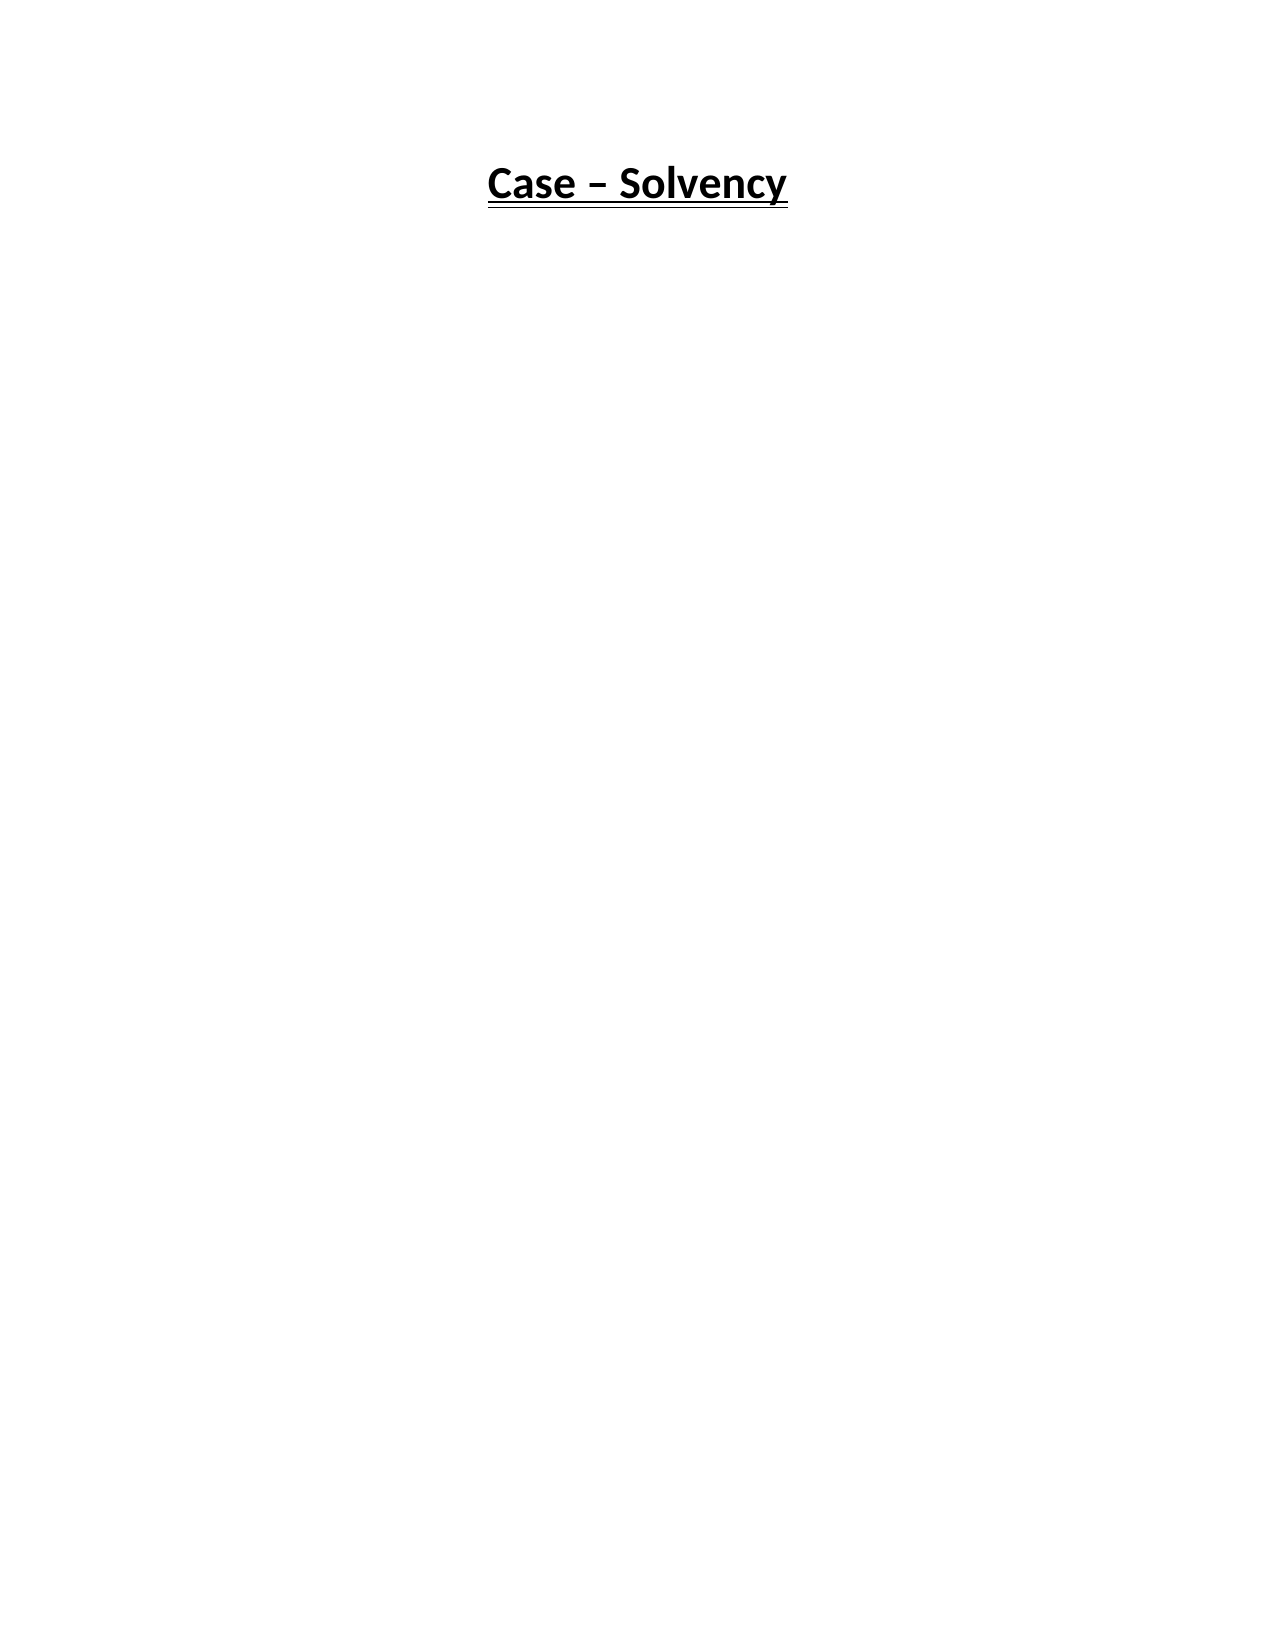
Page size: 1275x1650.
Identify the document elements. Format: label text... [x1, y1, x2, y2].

subtitle Case – Solvency [150, 154, 1125, 210]
